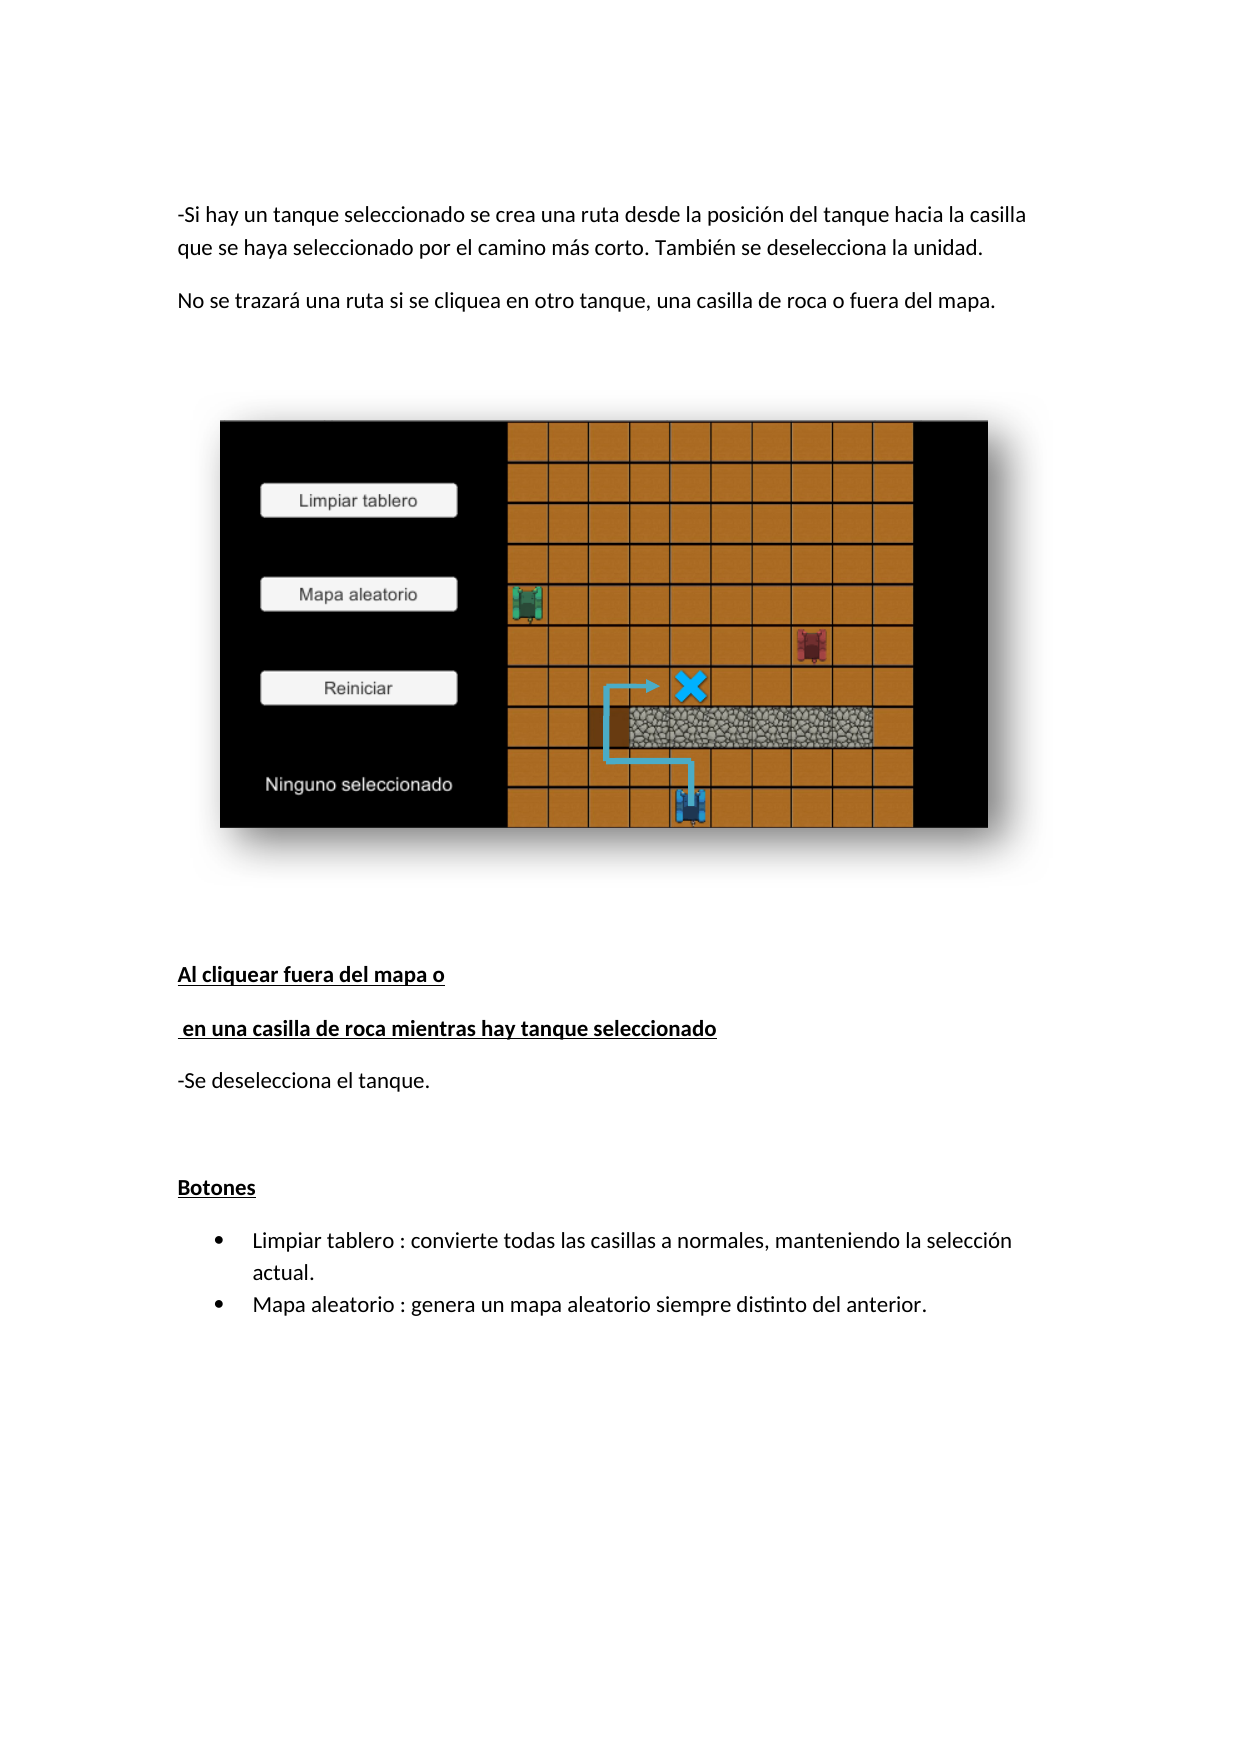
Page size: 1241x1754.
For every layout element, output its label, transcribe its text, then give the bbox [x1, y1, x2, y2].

text en una casilla de roca mientras hay tanque seleccionado [177, 1014, 1063, 1042]
text Botones [177, 1173, 1063, 1201]
picture [220, 420, 988, 828]
text Al cliquear fuera del mapa o [177, 961, 1063, 989]
text -Se deselecciona el tanque. [177, 1067, 1063, 1095]
text No se trazará una ruta si se cliquea en otro tanque, una casilla de roca o fuera del mapa. [177, 286, 1063, 314]
list Mapa aleatorio : genera un mapa aleatorio siempre distinto del anterior. [215, 1290, 1063, 1318]
list Limpiar tablero : convierte todas las casillas a normales, manteniendo la selección actual. [215, 1226, 1063, 1286]
text -Si hay un tanque seleccionado se crea una ruta desde la posición del tanque hacia la casilla que se haya seleccionado por el camino más corto. También se deselecciona la unidad. [177, 201, 1063, 261]
